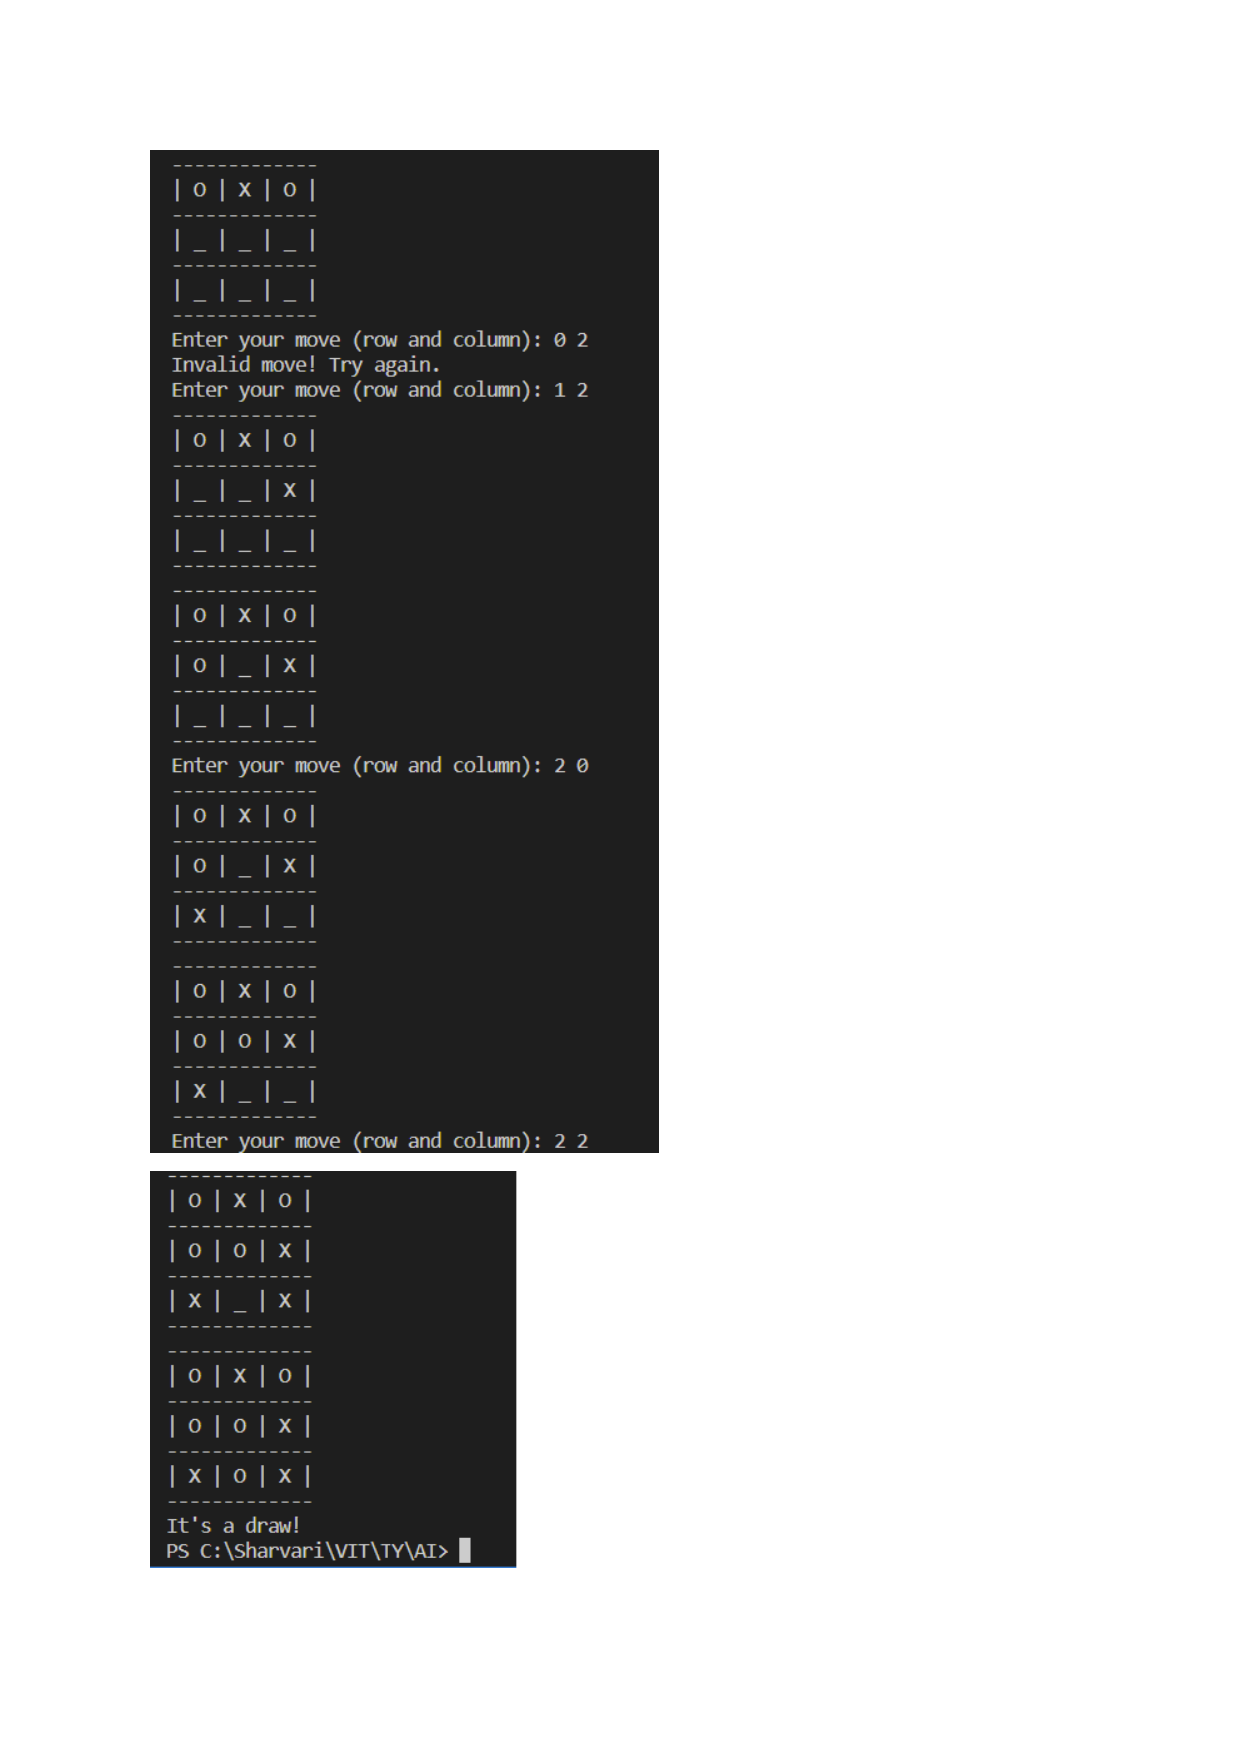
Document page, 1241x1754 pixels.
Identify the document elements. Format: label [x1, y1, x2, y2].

picture [150, 150, 659, 1153]
picture [150, 1171, 517, 1568]
